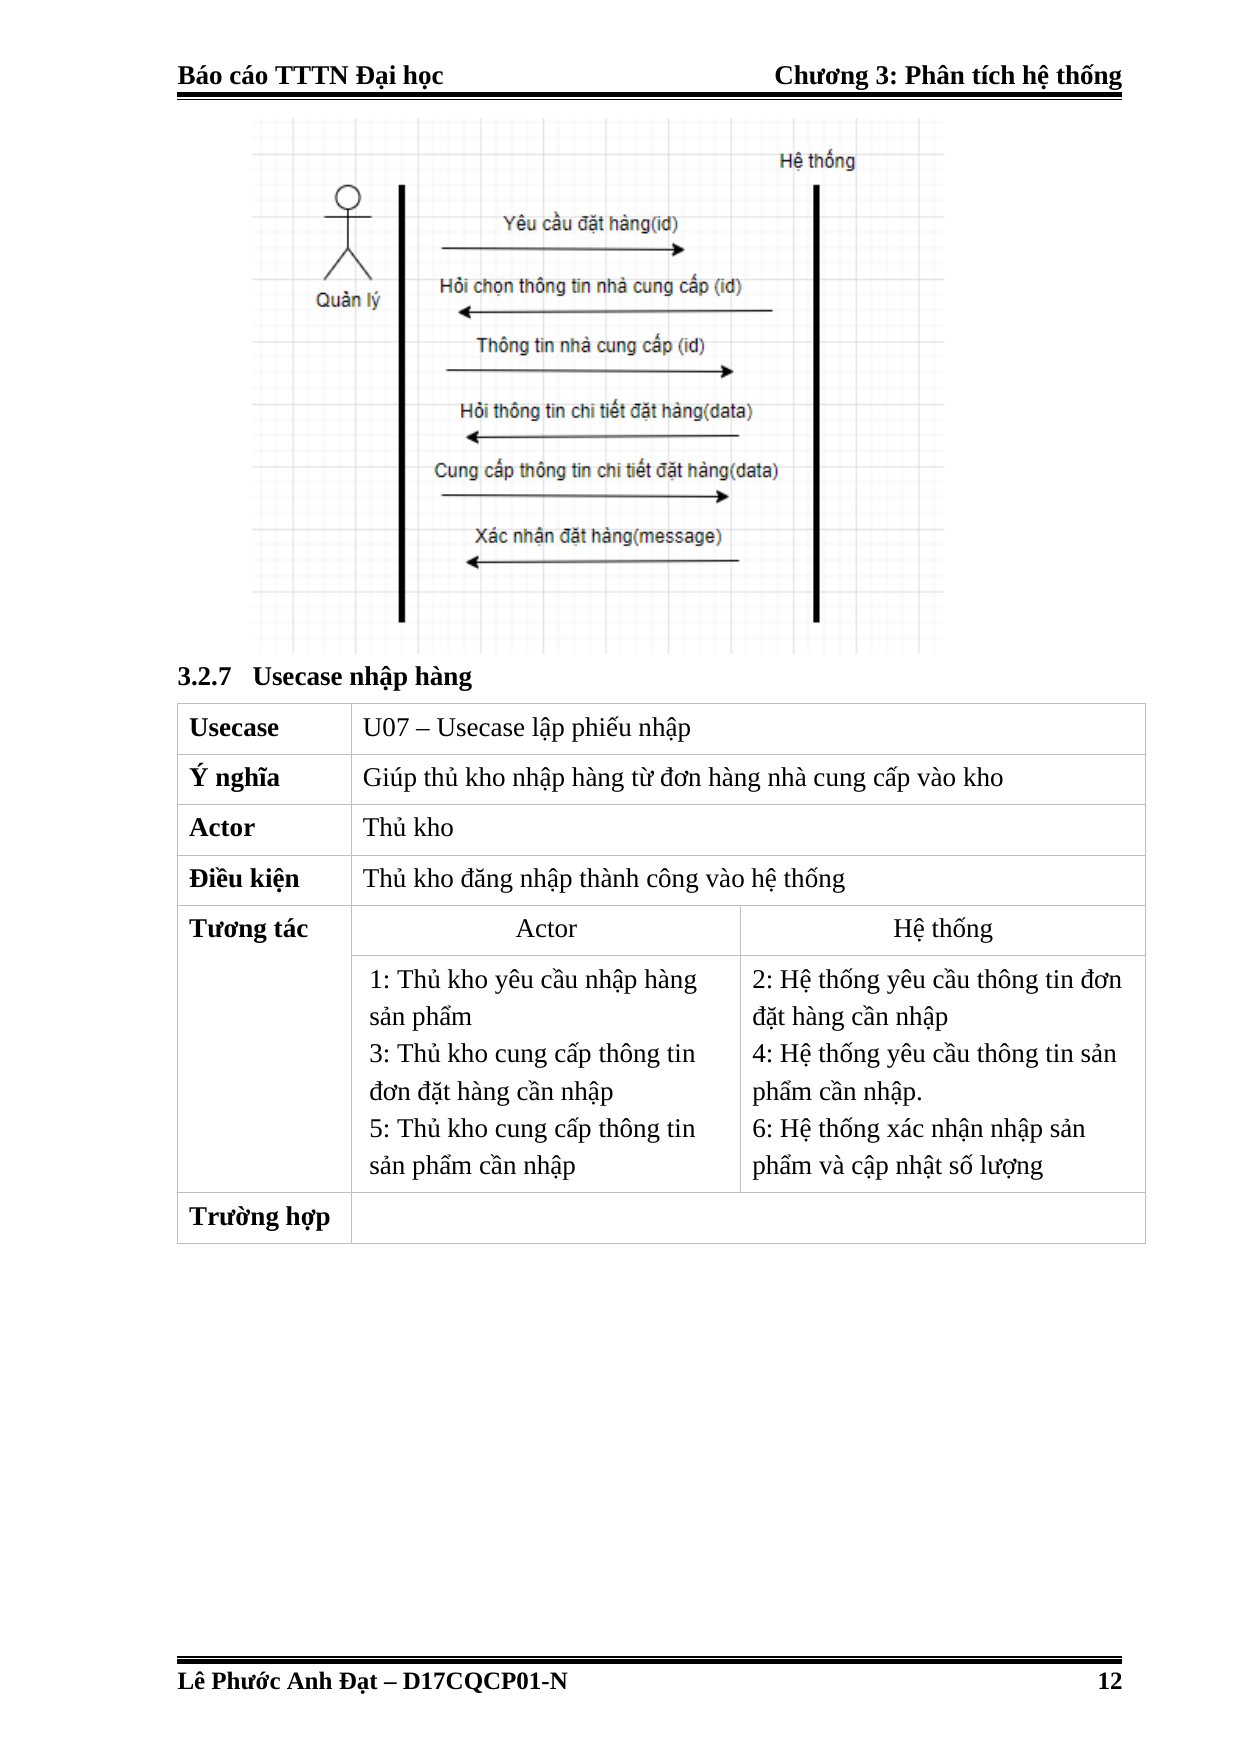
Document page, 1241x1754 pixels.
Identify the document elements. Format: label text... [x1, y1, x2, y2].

list Usecase nhập hàng [177, 660, 1122, 691]
table_cell Actor [352, 906, 740, 955]
table_cell Thủ kho đăng nhập thành công vào hệ thống [352, 856, 1145, 905]
table_header U07 – Usecase lập phiếu nhập [352, 704, 1145, 754]
table_header Usecase [178, 704, 351, 754]
table_cell Actor [178, 805, 351, 854]
table_cell 1: Thủ kho yêu cầu nhập hàng sản phẩm 3: Thủ kho cung cấp thông tin đơn đặt hàng cần nhập 5: Thủ kho cung cấp thông tin sản phẩm cần nhập [352, 956, 740, 1192]
table_cell Trường hợp [178, 1193, 351, 1243]
table_cell Tương tác [178, 906, 351, 1192]
table_cell Giúp thủ kho nhập hàng từ đơn hàng nhà cung cấp vào kho [352, 755, 1145, 804]
picture [252, 118, 945, 654]
table_cell [352, 1193, 1145, 1243]
table_cell Thủ kho [352, 805, 1145, 854]
table_cell Hệ thống [741, 906, 1145, 955]
table_cell Ý nghĩa [178, 755, 351, 804]
table_cell 2: Hệ thống yêu cầu thông tin đơn đặt hàng cần nhập 4: Hệ thống yêu cầu thông tin sản phẩm cần nhập. 6: Hệ thống xác nhận nhập sản phẩm và cập nhật số lượng [741, 956, 1145, 1192]
table_cell Điều kiện [178, 856, 351, 905]
